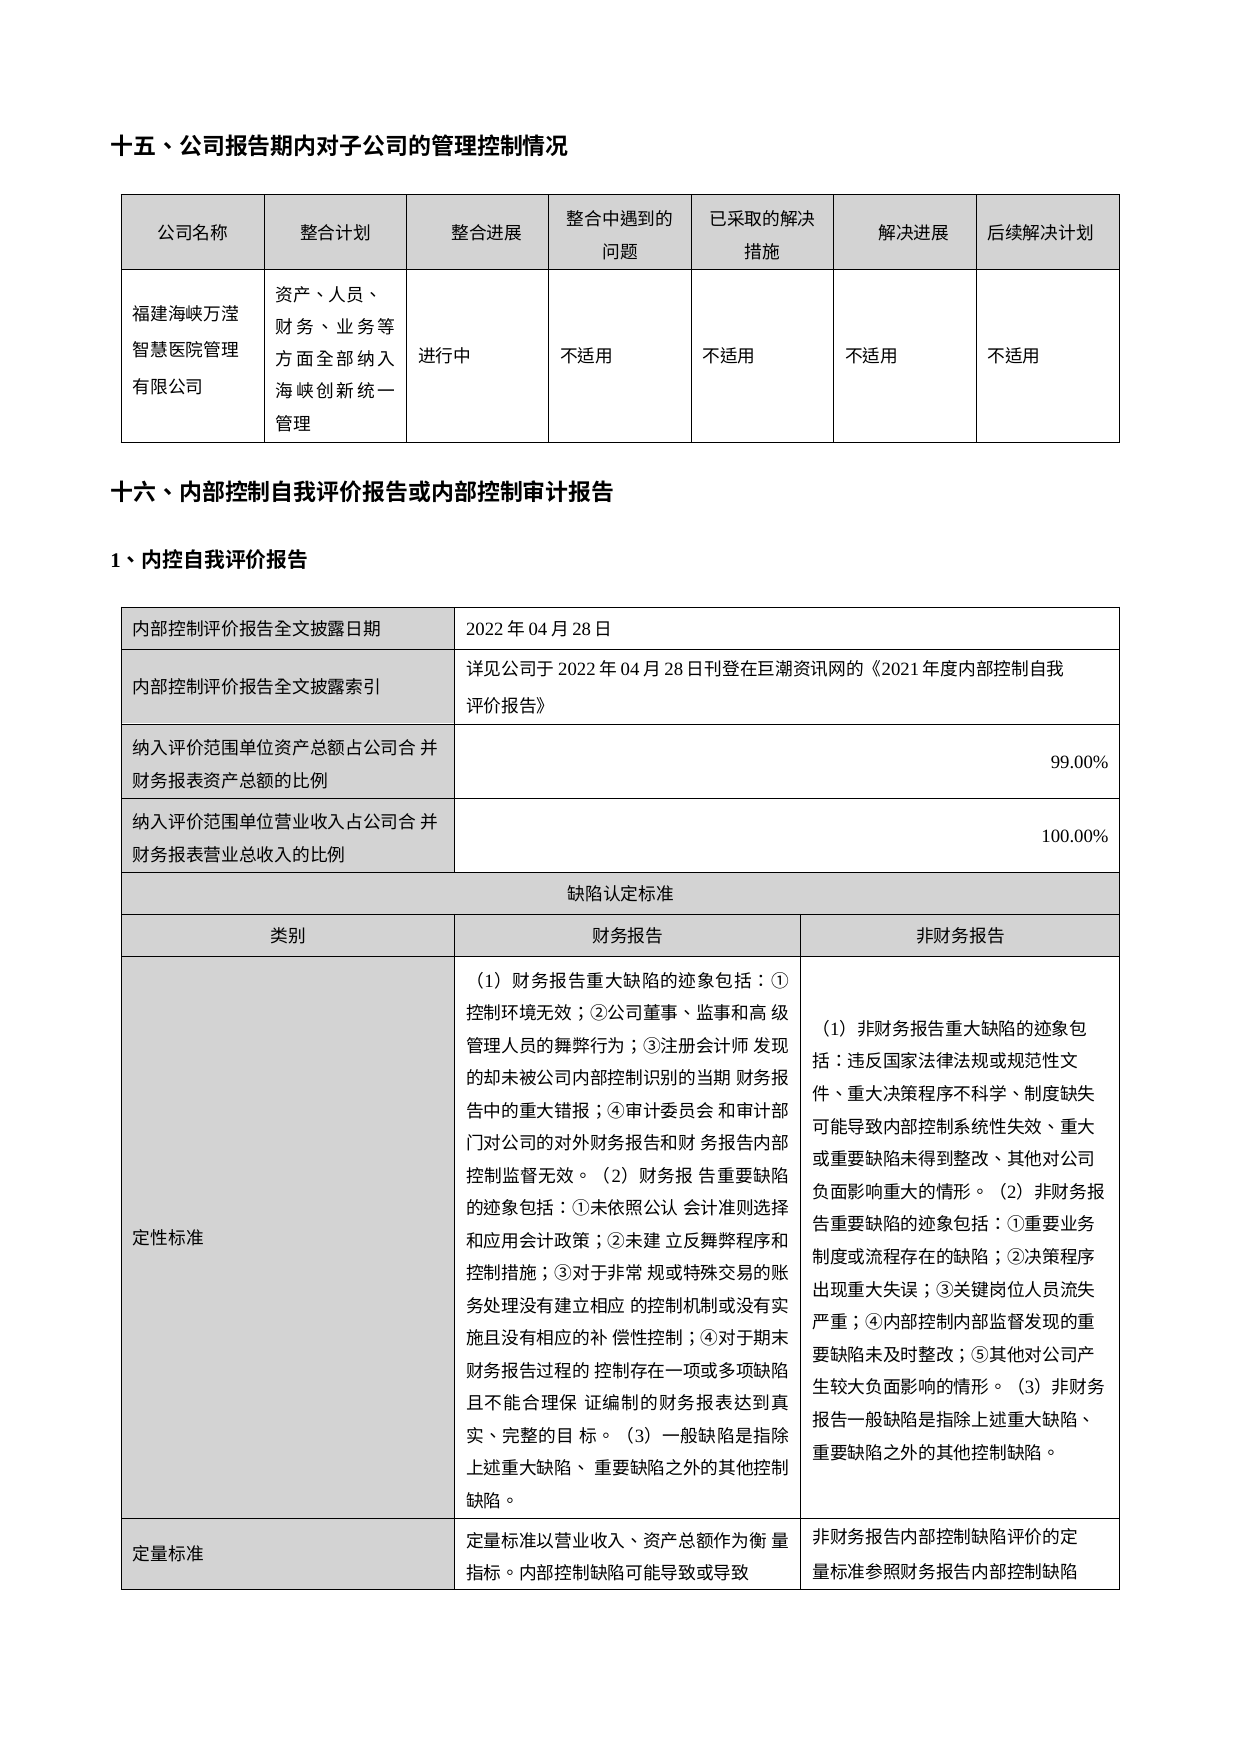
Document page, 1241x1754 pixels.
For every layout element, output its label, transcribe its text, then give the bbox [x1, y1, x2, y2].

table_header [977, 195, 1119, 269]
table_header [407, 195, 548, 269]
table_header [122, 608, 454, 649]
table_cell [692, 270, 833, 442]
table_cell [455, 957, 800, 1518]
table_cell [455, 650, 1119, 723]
subtitle 1、内控自我评价报告 [110, 545, 1131, 573]
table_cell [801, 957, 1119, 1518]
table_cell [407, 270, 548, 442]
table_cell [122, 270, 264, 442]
subtitle 十五、公司报告期内对子公司的管理控制情况 [110, 129, 1131, 161]
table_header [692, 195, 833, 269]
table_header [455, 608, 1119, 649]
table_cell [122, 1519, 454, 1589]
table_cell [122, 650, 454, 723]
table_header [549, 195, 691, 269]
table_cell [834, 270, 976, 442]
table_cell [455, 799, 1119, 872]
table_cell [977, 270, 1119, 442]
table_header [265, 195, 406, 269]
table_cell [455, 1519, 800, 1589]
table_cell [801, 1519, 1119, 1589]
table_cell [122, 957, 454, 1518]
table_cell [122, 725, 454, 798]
subtitle 十六、内部控制自我评价报告或内部控制审计报告 [110, 476, 1131, 507]
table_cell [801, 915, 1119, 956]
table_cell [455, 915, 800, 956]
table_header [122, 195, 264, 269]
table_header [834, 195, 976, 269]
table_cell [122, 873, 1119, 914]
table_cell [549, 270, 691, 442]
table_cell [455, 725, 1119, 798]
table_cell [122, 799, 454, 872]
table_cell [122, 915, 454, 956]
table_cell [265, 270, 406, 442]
